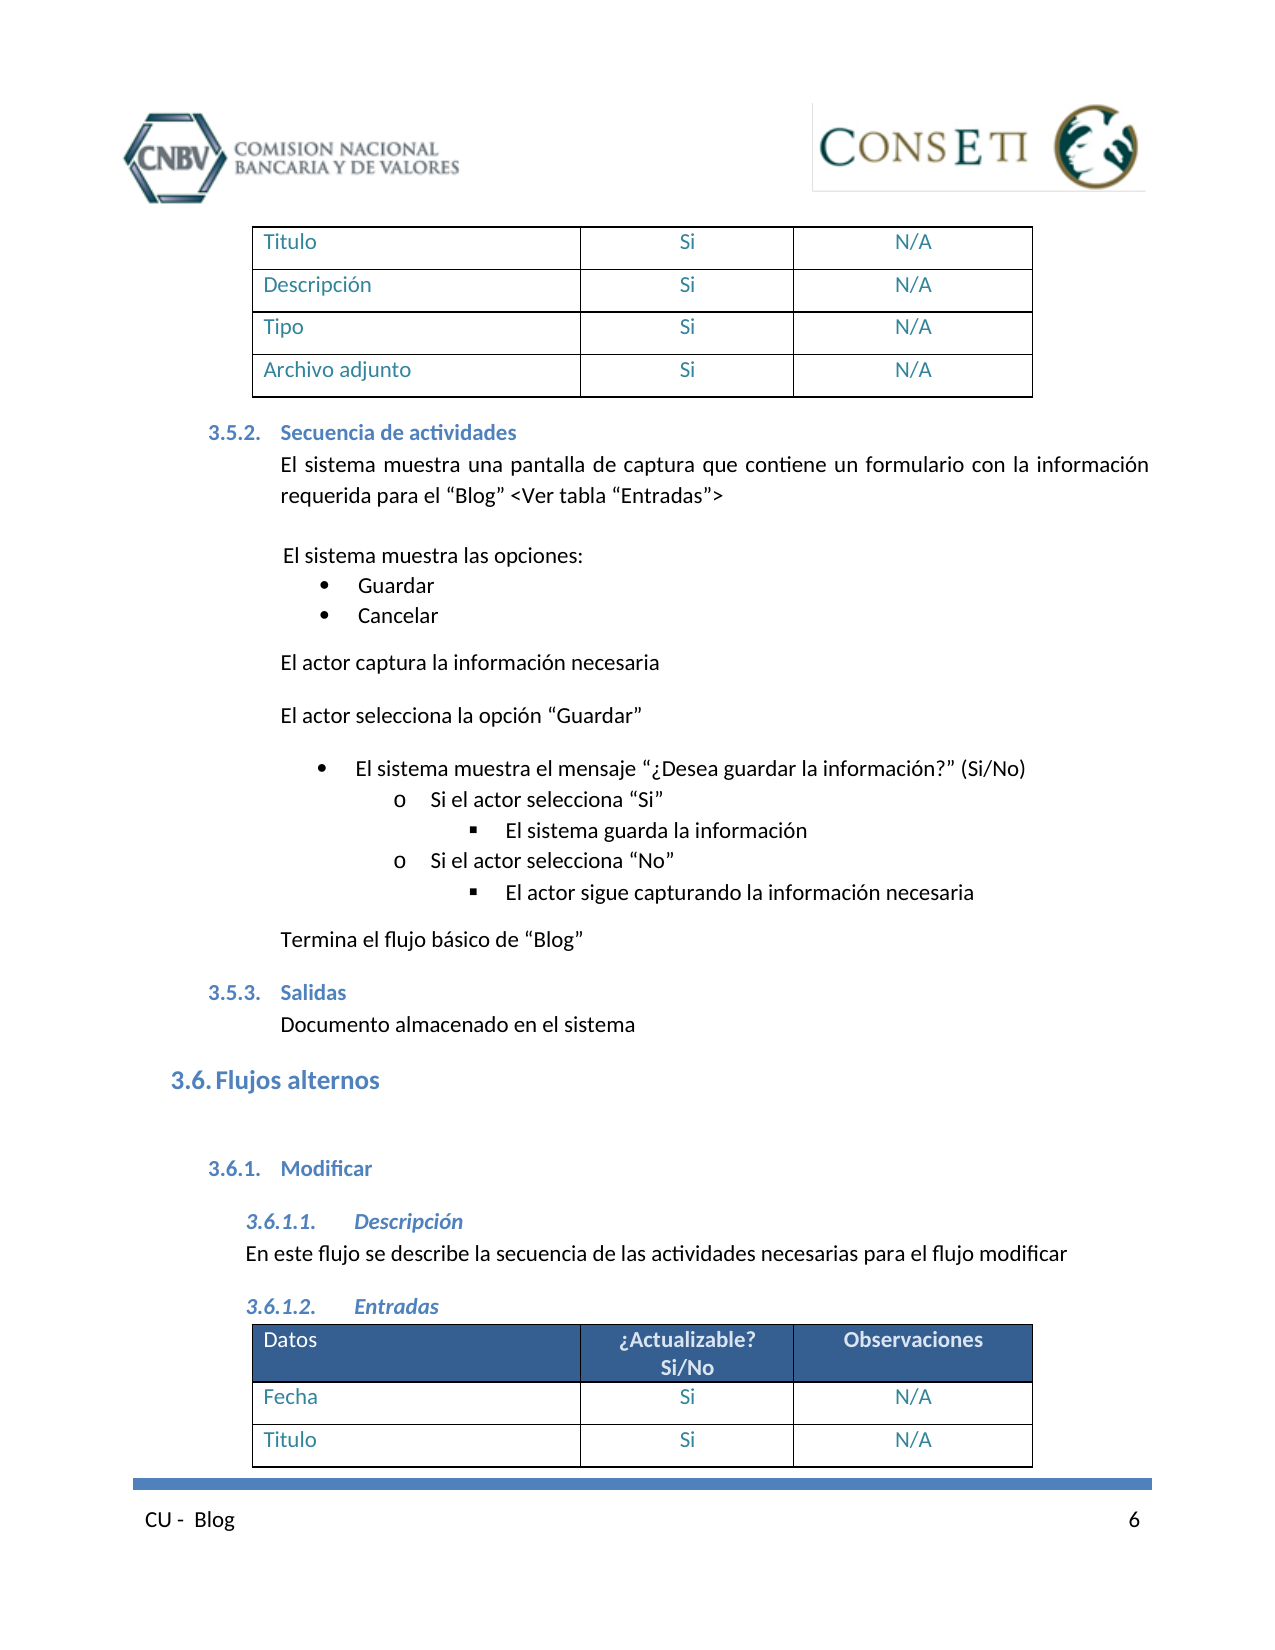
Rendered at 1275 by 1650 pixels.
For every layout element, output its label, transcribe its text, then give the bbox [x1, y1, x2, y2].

table_cell N/A [794, 1425, 1032, 1466]
list Guardar [320, 571, 1152, 599]
list El sistema muestra el mensaje “¿Desea guardar la información?” (Si/No) [318, 754, 1152, 782]
subtitle Salidas [208, 978, 1152, 1006]
table_cell Si [581, 355, 793, 396]
text El actor captura la información necesaria [280, 648, 1152, 676]
table_cell Titulo [253, 228, 580, 269]
table_cell Si [581, 270, 793, 311]
table_cell Titulo [253, 1425, 580, 1466]
text Documento almacenado en el sistema [280, 1010, 1152, 1038]
table_cell Si [581, 228, 793, 269]
subtitle Secuencia de actividades [208, 418, 1152, 446]
list Si el actor selecciona “No” [393, 846, 1152, 876]
text Termina el flujo básico de “Blog” [280, 925, 1152, 953]
table_cell Descripción [253, 270, 580, 311]
table_cell Si [581, 313, 793, 354]
table_cell N/A [794, 313, 1032, 354]
list El actor sigue capturando la información necesaria [468, 878, 1152, 906]
subtitle Descripción [245, 1207, 1152, 1235]
table_cell Tipo [253, 313, 580, 354]
subtitle Entradas [245, 1292, 1152, 1320]
table_cell Archivo adjunto [253, 355, 580, 396]
text El actor selecciona la opción “Guardar” [280, 701, 1152, 729]
subtitle Flujos alternos [170, 1063, 1152, 1096]
table_cell Si [581, 1383, 793, 1424]
text En este flujo se describe la secuencia de las actividades necesarias para el flujo modificar [245, 1239, 1152, 1267]
table_cell Si [581, 1425, 793, 1466]
list El sistema muestra una pantalla de captura que contiene un formulario con la información requerida para el “Blog” <Ver tabla “Entradas”> [280, 451, 1152, 509]
list El sistema muestra las opciones: [283, 541, 1152, 569]
table_cell N/A [794, 1383, 1032, 1424]
table_cell N/A [794, 270, 1032, 311]
picture [811, 103, 1146, 193]
table_header Datos [253, 1325, 580, 1381]
list El sistema guarda la información [468, 816, 1152, 844]
list Si el actor selecciona “Si” [393, 785, 1152, 814]
table_cell N/A [794, 355, 1032, 396]
subtitle Modificar [208, 1154, 1152, 1182]
table_cell N/A [794, 228, 1032, 269]
table_header Observaciones [794, 1325, 1032, 1381]
list Cancelar [320, 602, 1152, 629]
picture [118, 103, 470, 213]
table_cell Fecha [253, 1383, 580, 1424]
table_header ¿Actualizable? Si/No [581, 1325, 793, 1381]
